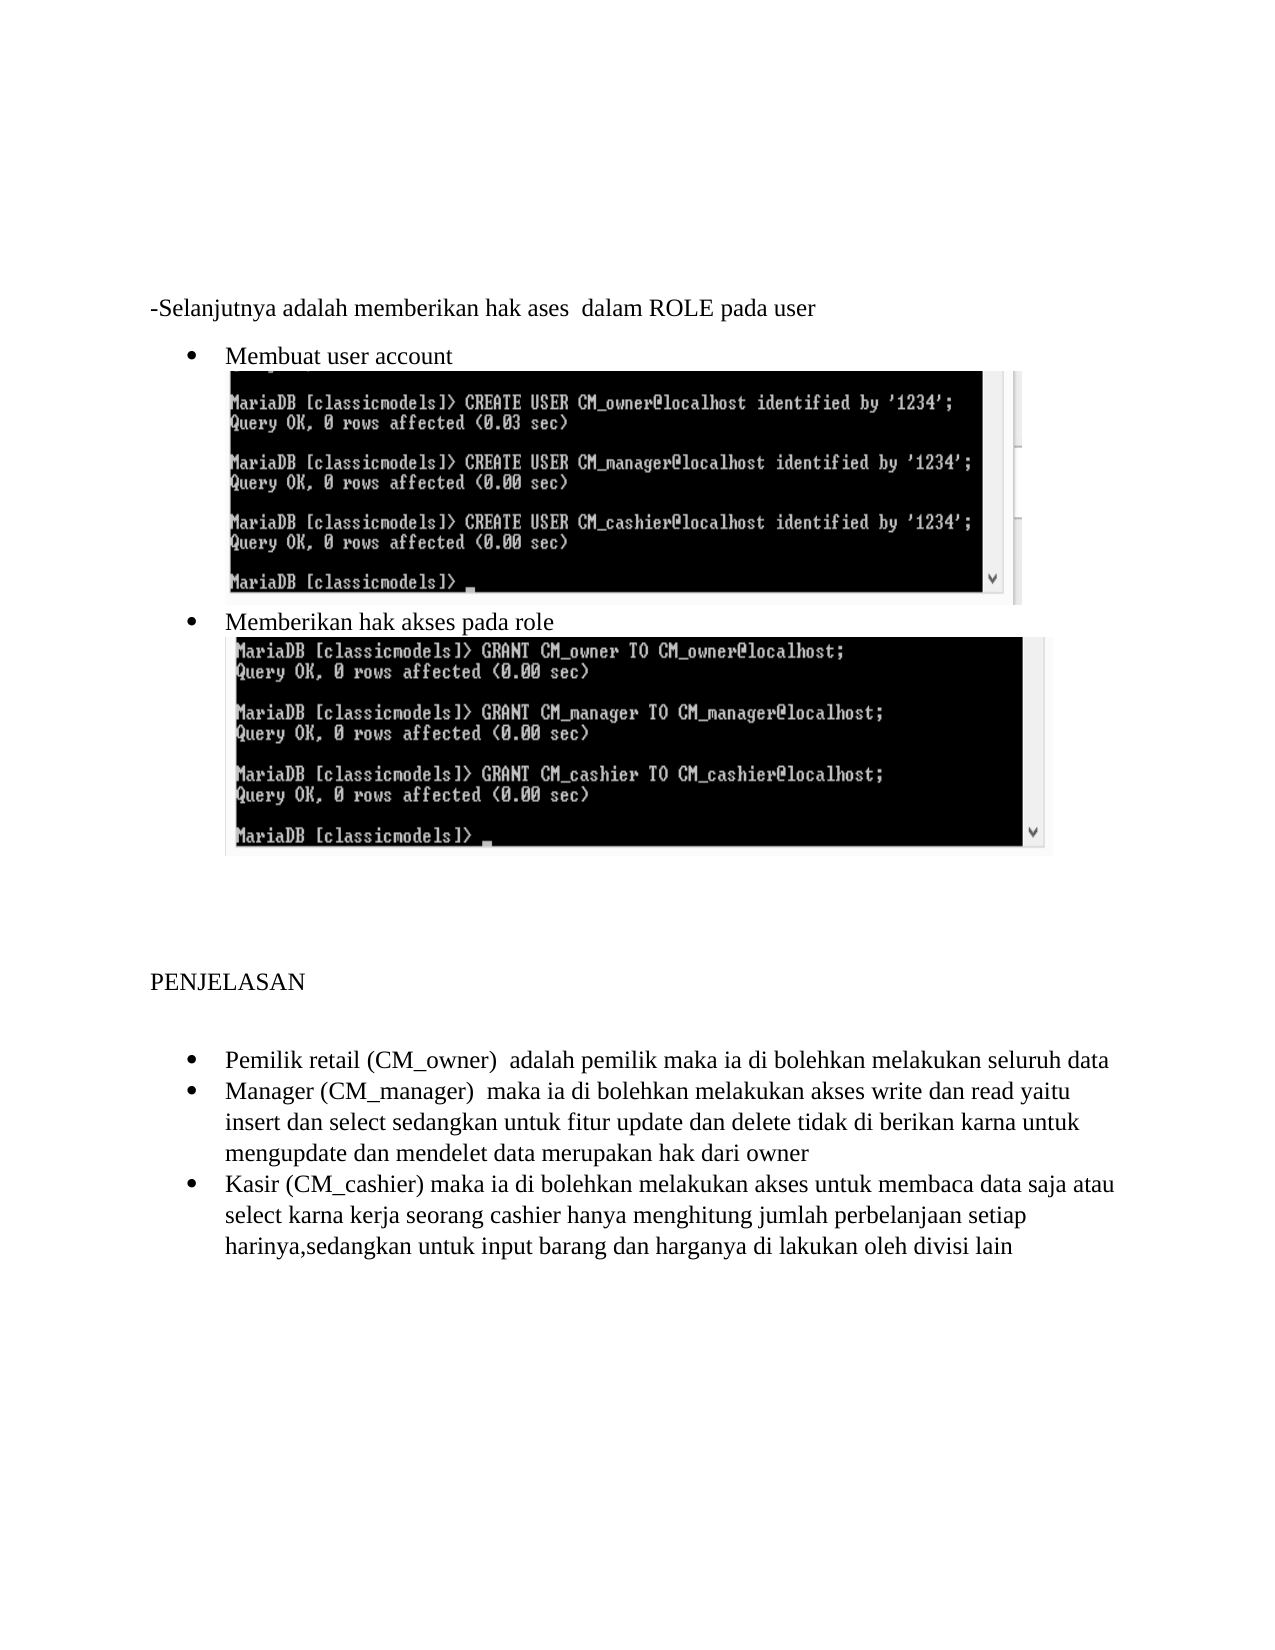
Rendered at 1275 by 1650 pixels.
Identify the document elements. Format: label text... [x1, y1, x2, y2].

picture [225, 371, 1022, 605]
list Manager (CM_manager) maka ia di bolehkan melakukan akses write dan read yaitu insert dan select sedangkan untuk fitur update dan delete tidak di berikan karna untuk mengupdate dan mendelet data merupakan hak dari owner [187, 1076, 1125, 1167]
list Pemilik retail (CM_owner) adalah pemilik maka ia di bolehkan melakukan seluruh data [187, 1045, 1125, 1074]
text PENJELASAN [150, 967, 1125, 1026]
list Kasir (CM_cashier) maka ia di bolehkan melakukan akses untuk membaca data saja atau select karna kerja seorang cashier hanya menghitung jumlah perbelanjaan setiap harinya,sedangkan untuk input barang dan harganya di lakukan oleh divisi lain [187, 1169, 1125, 1260]
picture [225, 637, 1054, 856]
list Membuat user account [187, 341, 1125, 369]
list Memberikan hak akses pada role [187, 607, 1125, 636]
text -Selanjutnya adalah memberikan hak ases dalam ROLE pada user [150, 293, 1125, 322]
